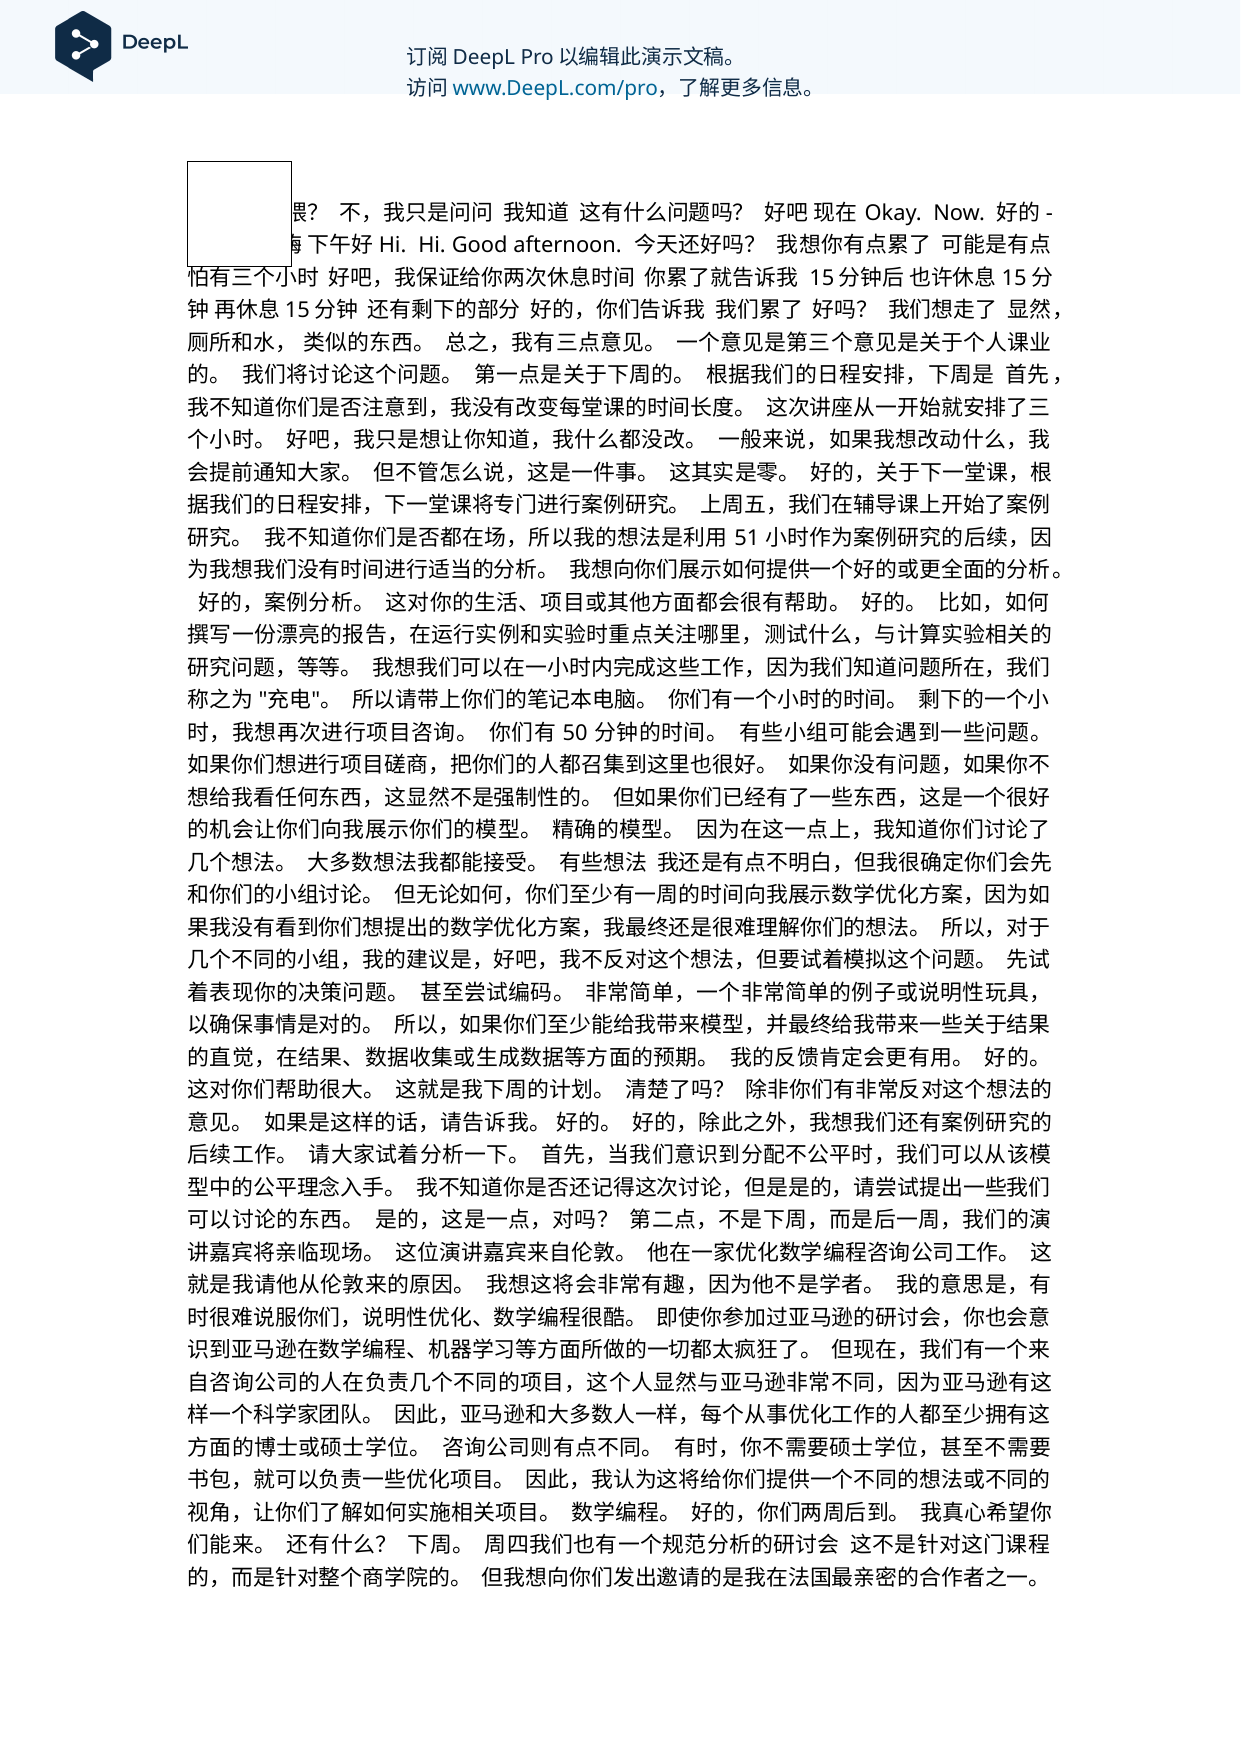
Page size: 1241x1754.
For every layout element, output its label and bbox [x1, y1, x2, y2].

text [187, 194, 1053, 1592]
